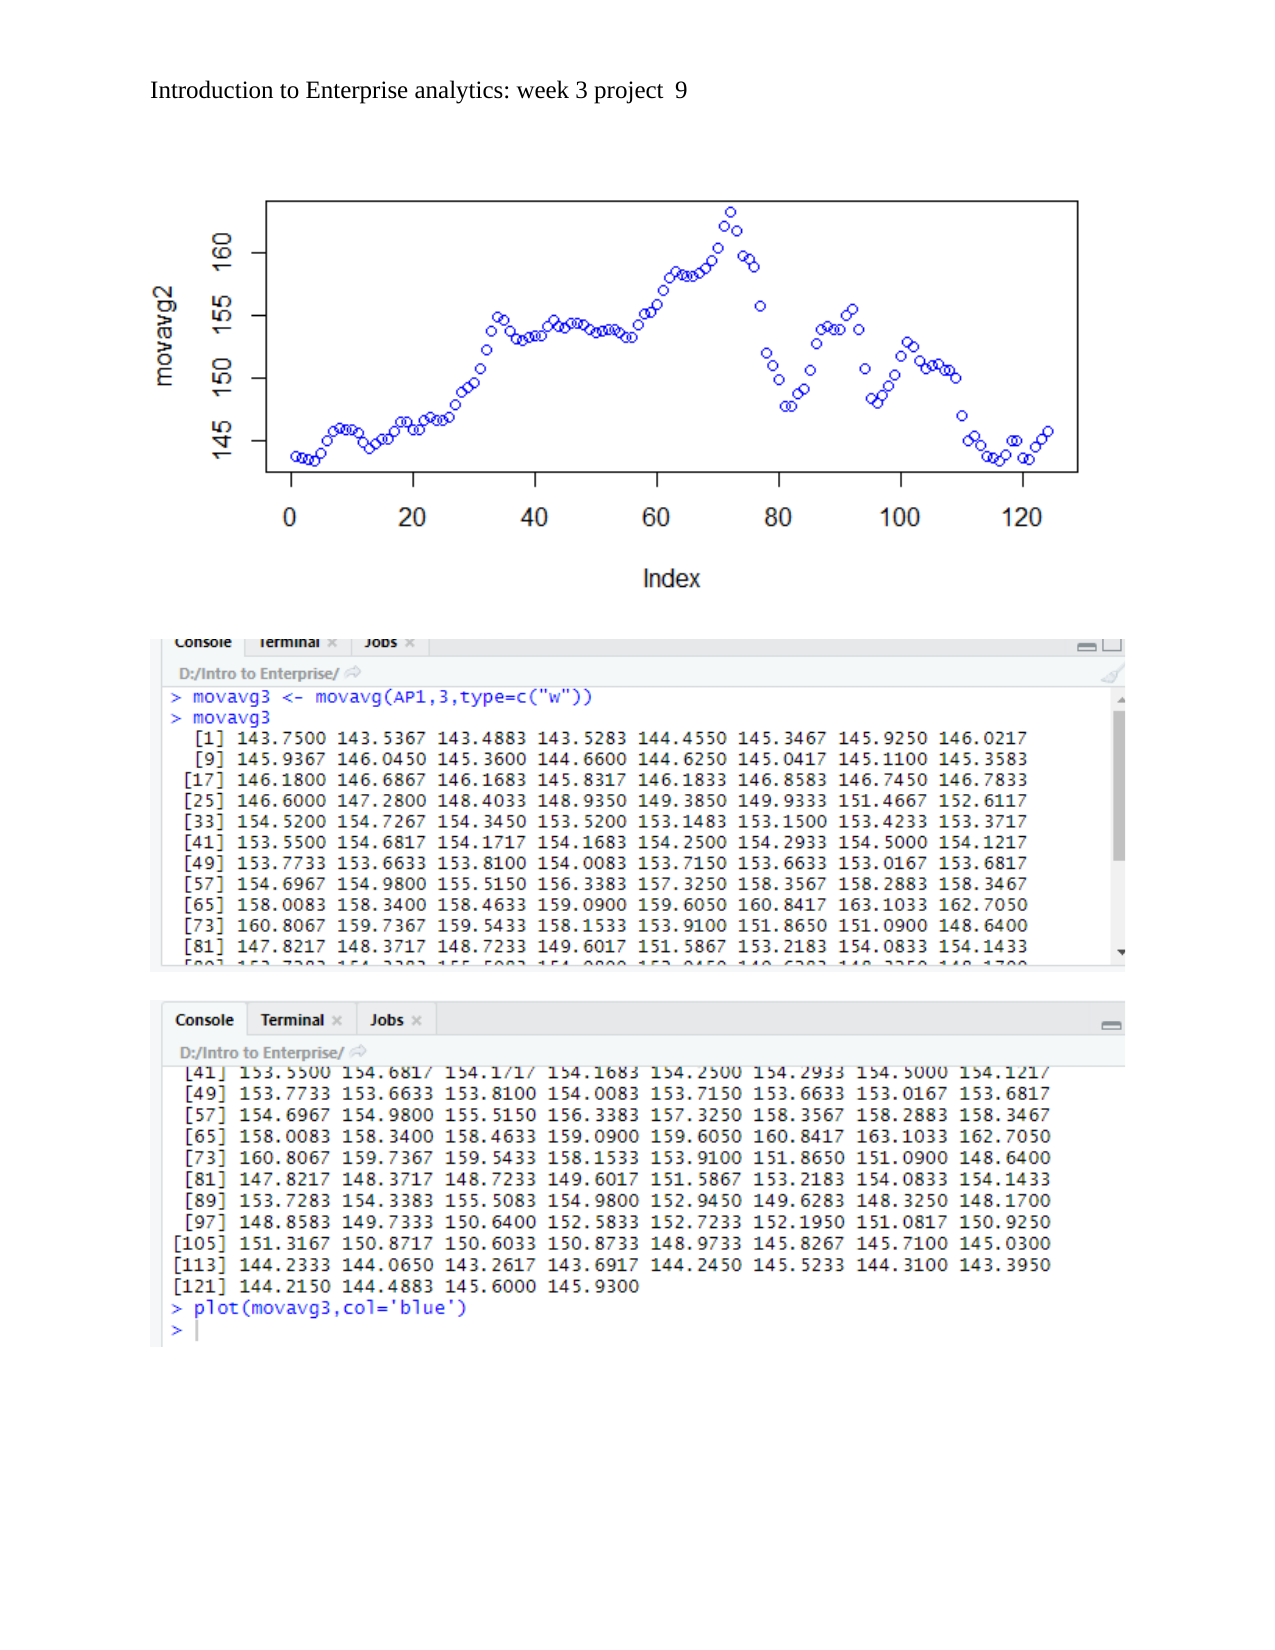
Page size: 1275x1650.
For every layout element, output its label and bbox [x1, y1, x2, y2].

picture [150, 150, 1121, 611]
picture [150, 639, 1125, 972]
picture [150, 1000, 1125, 1347]
